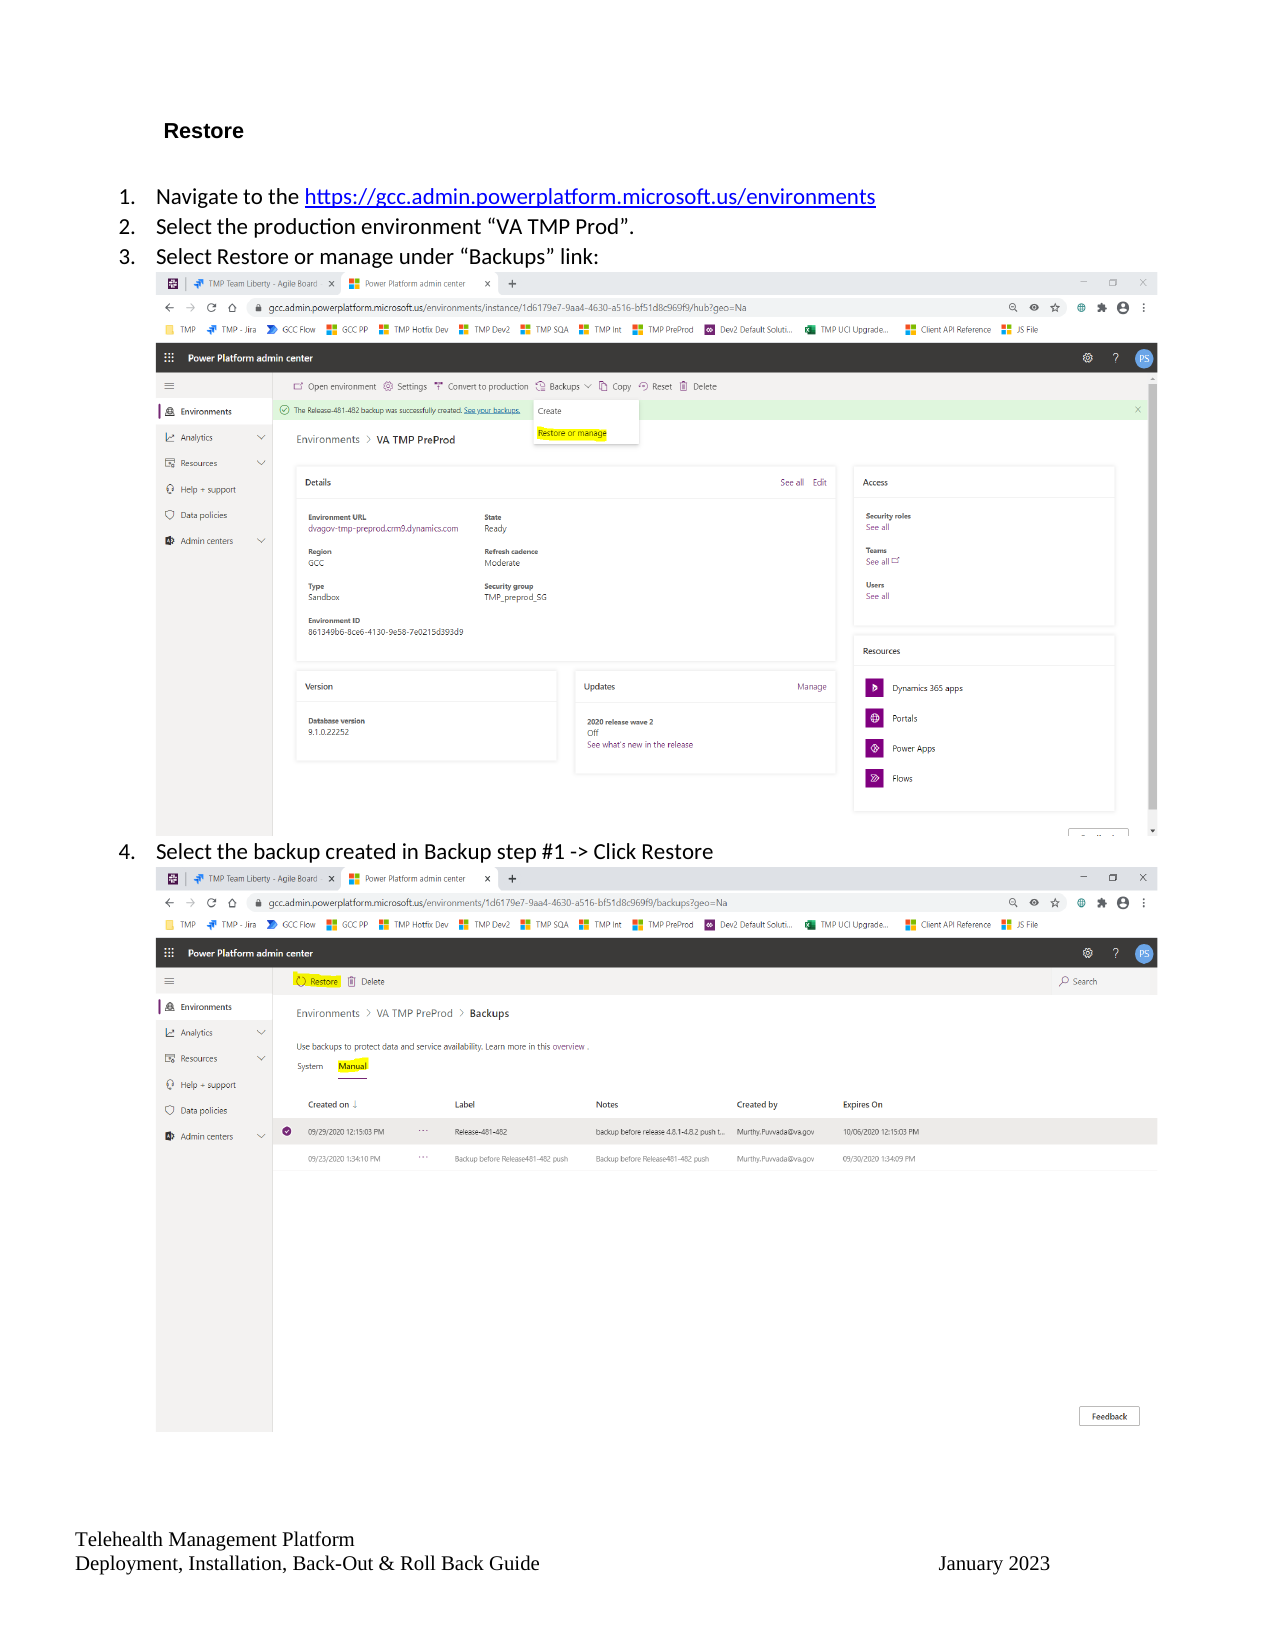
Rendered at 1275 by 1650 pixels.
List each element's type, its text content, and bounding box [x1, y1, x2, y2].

list Select the backup created in Backup step #1 -> Click Restore [118, 837, 1200, 865]
list Select Restore or manage under “Backups” link: [118, 242, 1200, 270]
picture [155, 867, 1158, 1432]
picture [155, 272, 1158, 836]
subtitle Restore [120, 100, 1200, 143]
list Navigate to the https://gcc.admin.powerplatform.microsoft.us/environments [118, 182, 1200, 210]
list Select the production environment “VA TMP Prod”. [118, 212, 1200, 240]
